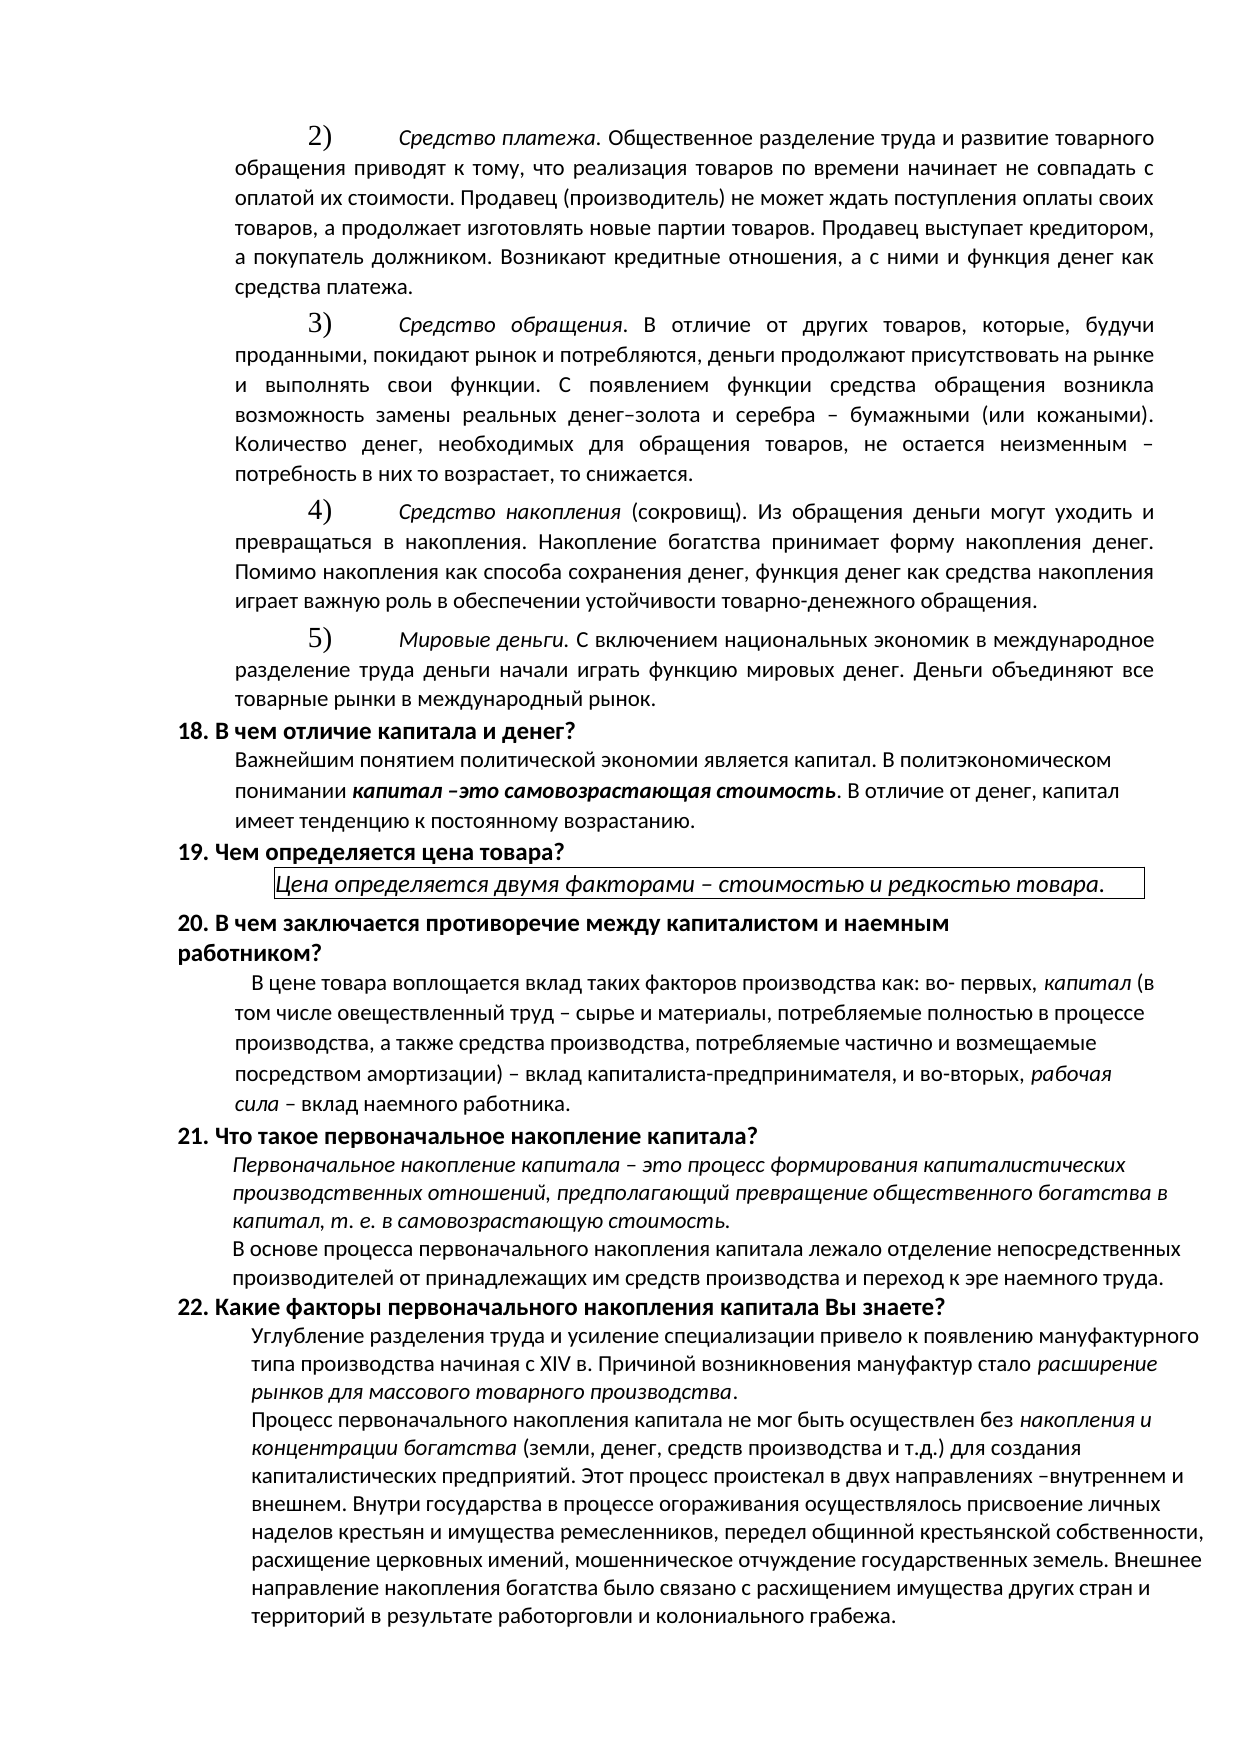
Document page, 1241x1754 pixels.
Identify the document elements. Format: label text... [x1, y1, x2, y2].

text В цене товара воплощается вклад таких факторов производства как: во- первых, капитал (в том числе овеществленный труд – сырье и материалы, потребляемые полностью в процессе производства, а также средства производства, потребляемые частично и возмещаемые посредством амортизации) – вклад капиталиста-предпринимателя, и во-вторых, рабочая сила – вклад наемного работника. [234, 968, 1155, 1117]
text 19. Чем определяется цена товара? [177, 836, 1211, 867]
text Цена определяется двумя факторами – стоимостью и редкостью товара. [275, 868, 1144, 898]
text Первоначальное накопление капитала – это процесс формирования капиталистических производственных отношений, предполагающий превращение общественного богатства в капитал, т. е. в самовозрастающую стоимость. [232, 1151, 1211, 1234]
text 21. Что такое первоначальное накопление капитала? [177, 1120, 1211, 1151]
list Средство накопления (сокровищ). Из обращения деньги могут уходить и превращаться в накопления. Накопление богатства принимает форму накопления денег. Помимо накопления как способа сохранения денег, функция денег как средства накопления играет важную роль в обеспечении устойчивости товарно-денежного обращения. [234, 492, 1155, 615]
text Важнейшим понятием политической экономии является капитал. В политэкономическом понимании капитал –это самовозрастающая стоимость. В отличие от денег, капитал имеет тенденцию к постоянному возрастанию. [234, 746, 1155, 834]
list Средство обращения. В отличие от других товаров, которые, будучи проданными, покидают рынок и потребляются, деньги продолжают присутствовать на рынке и выполнять свои функции. С появлением функции средства обращения возникла возможность замены реальных денег–золота и серебра – бумажными (или кожаными). Количество денег, необходимых для обращения товаров, не остается неизменным – потребность в них то возрастает, то снижается. [234, 305, 1155, 487]
text Процесс первоначального накопления капитала не мог быть осуществлен без накопления и концентрации богатства (земли, денег, средств производства и т.д.) для создания капиталистических предприятий. Этот процесс проистекал в двух направлениях –внутреннем и внешнем. Внутри государства в процессе огораживания осуществлялось присвоение личных наделов крестьян и имущества ремесленников, передел общинной крестьянской собственности, расхищение церковных имений, мошенническое отчуждение государственных земель. Внешнее направление накопления богатства было связано с расхищением имущества других стран и территорий в результате работорговли и колониального грабежа. [251, 1405, 1211, 1629]
text В основе процесса первоначального накопления капитала лежало отделение непосредственных производителей от принадлежащих им средств производства и переход к эре наемного труда. [232, 1234, 1211, 1291]
text 22. Какие факторы первоначального накопления капитала Вы знаете? [177, 1291, 1211, 1321]
list Мировые деньги. С включением национальных экономик в международное разделение труда деньги начали играть функцию мировых денег. Деньги объединяют все товарные рынки в международный рынок. [234, 620, 1155, 713]
text работником? [177, 937, 1211, 968]
text Углубление разделения труда и усиление специализации привело к появлению мануфактурного типа производства начиная с XIV в. Причиной возникновения мануфактур стало расширение рынков для массового товарного производства. [251, 1321, 1211, 1405]
text 18. В чем отличие капитала и денег? [177, 715, 1211, 746]
text 20. В чем заключается противоречие между капиталистом и наемным [177, 907, 1211, 937]
list Средство платежа. Общественное разделение труда и развитие товарного обращения приводят к тому, что реализация товаров по времени начинает не совпадать с оплатой их стоимости. Продавец (производитель) не может ждать поступления оплаты своих товаров, а продолжает изготовлять новые партии товаров. Продавец выступает кредитором, а покупатель должником. Возникают кредитные отношения, а с ними и функция денег как средства платежа. [234, 118, 1155, 300]
